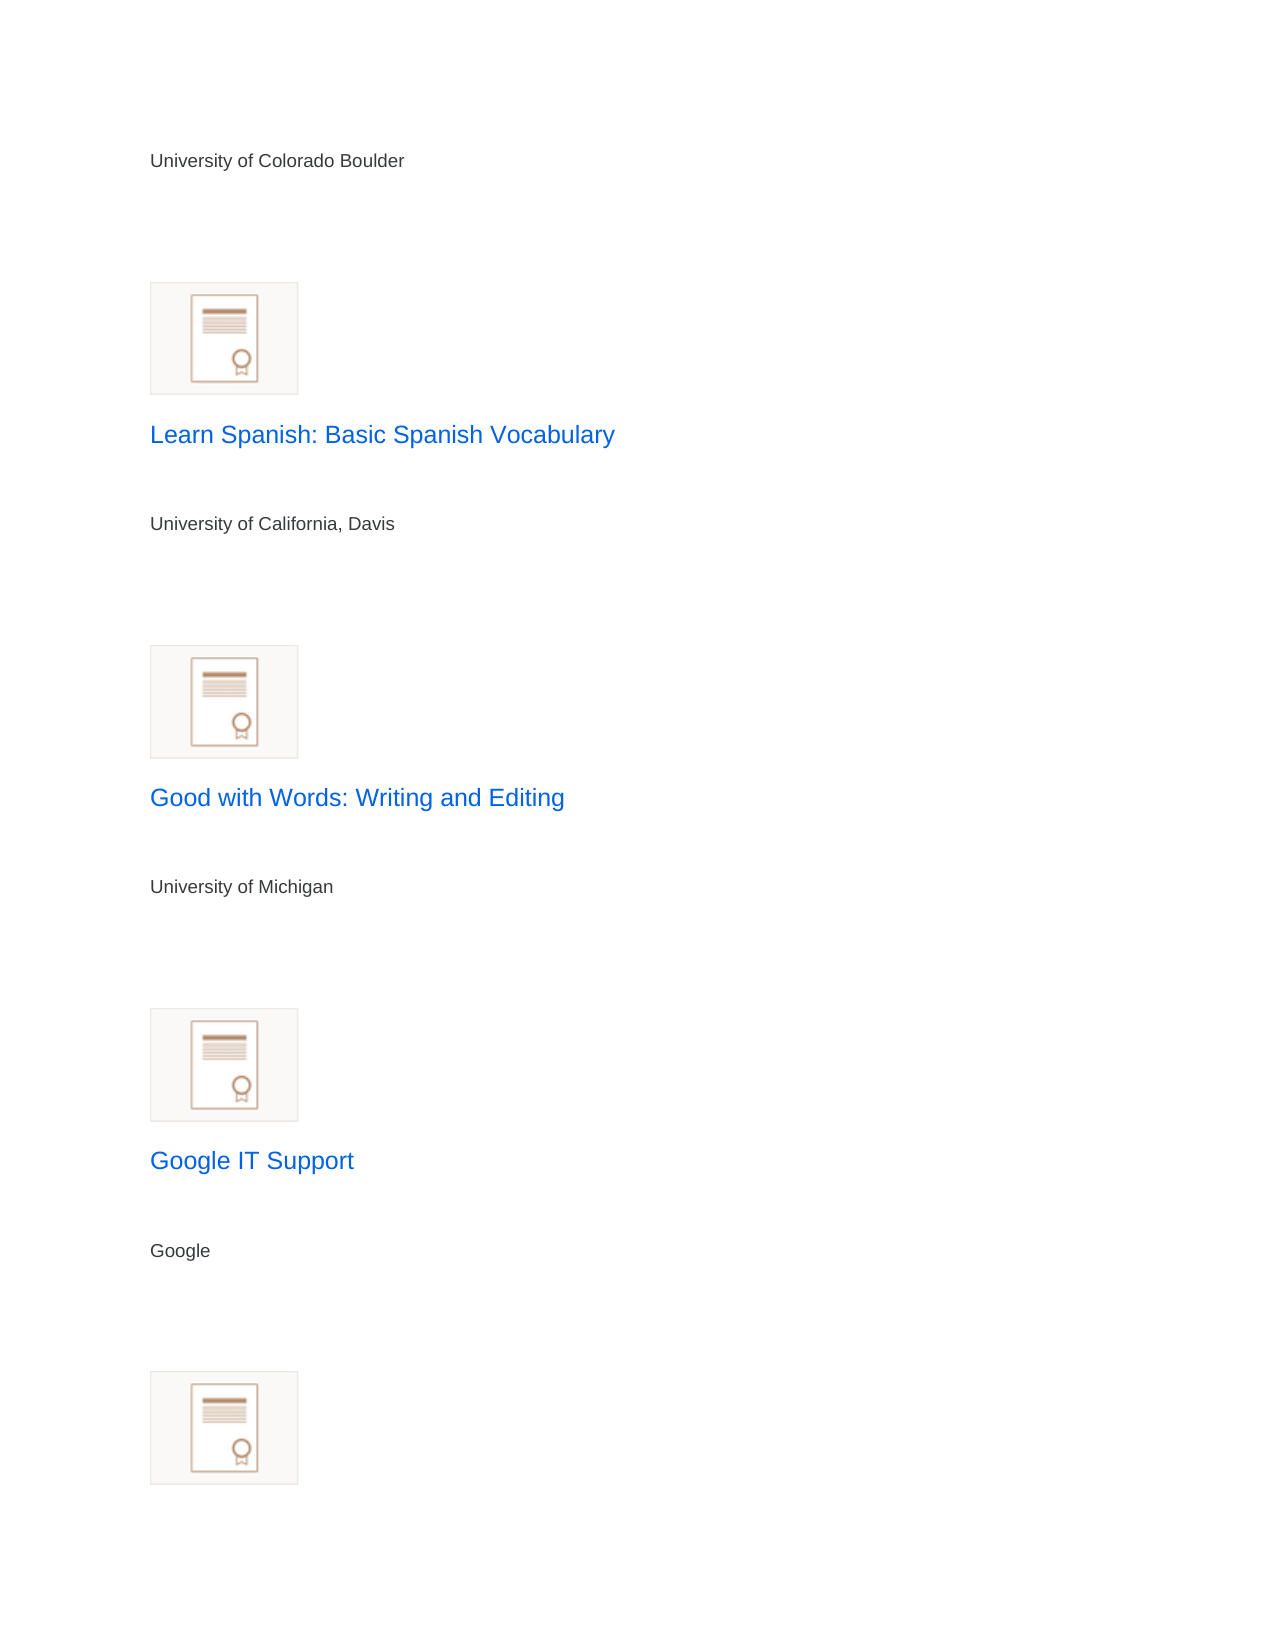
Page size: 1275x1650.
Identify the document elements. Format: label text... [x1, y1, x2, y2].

picture [150, 282, 299, 395]
picture [150, 1371, 299, 1485]
text Google [150, 1239, 1125, 1261]
text University of Michigan [150, 876, 1125, 898]
text University of Colorado Boulder [150, 150, 1125, 172]
picture [150, 645, 299, 759]
text University of California, Davis [150, 513, 1125, 535]
subtitle Learn Spanish: Basic Spanish Vocabulary [150, 420, 1125, 449]
subtitle Good with Words: Writing and Editing [150, 783, 1125, 812]
picture [150, 1008, 299, 1122]
subtitle Google IT Support [150, 1146, 1125, 1175]
